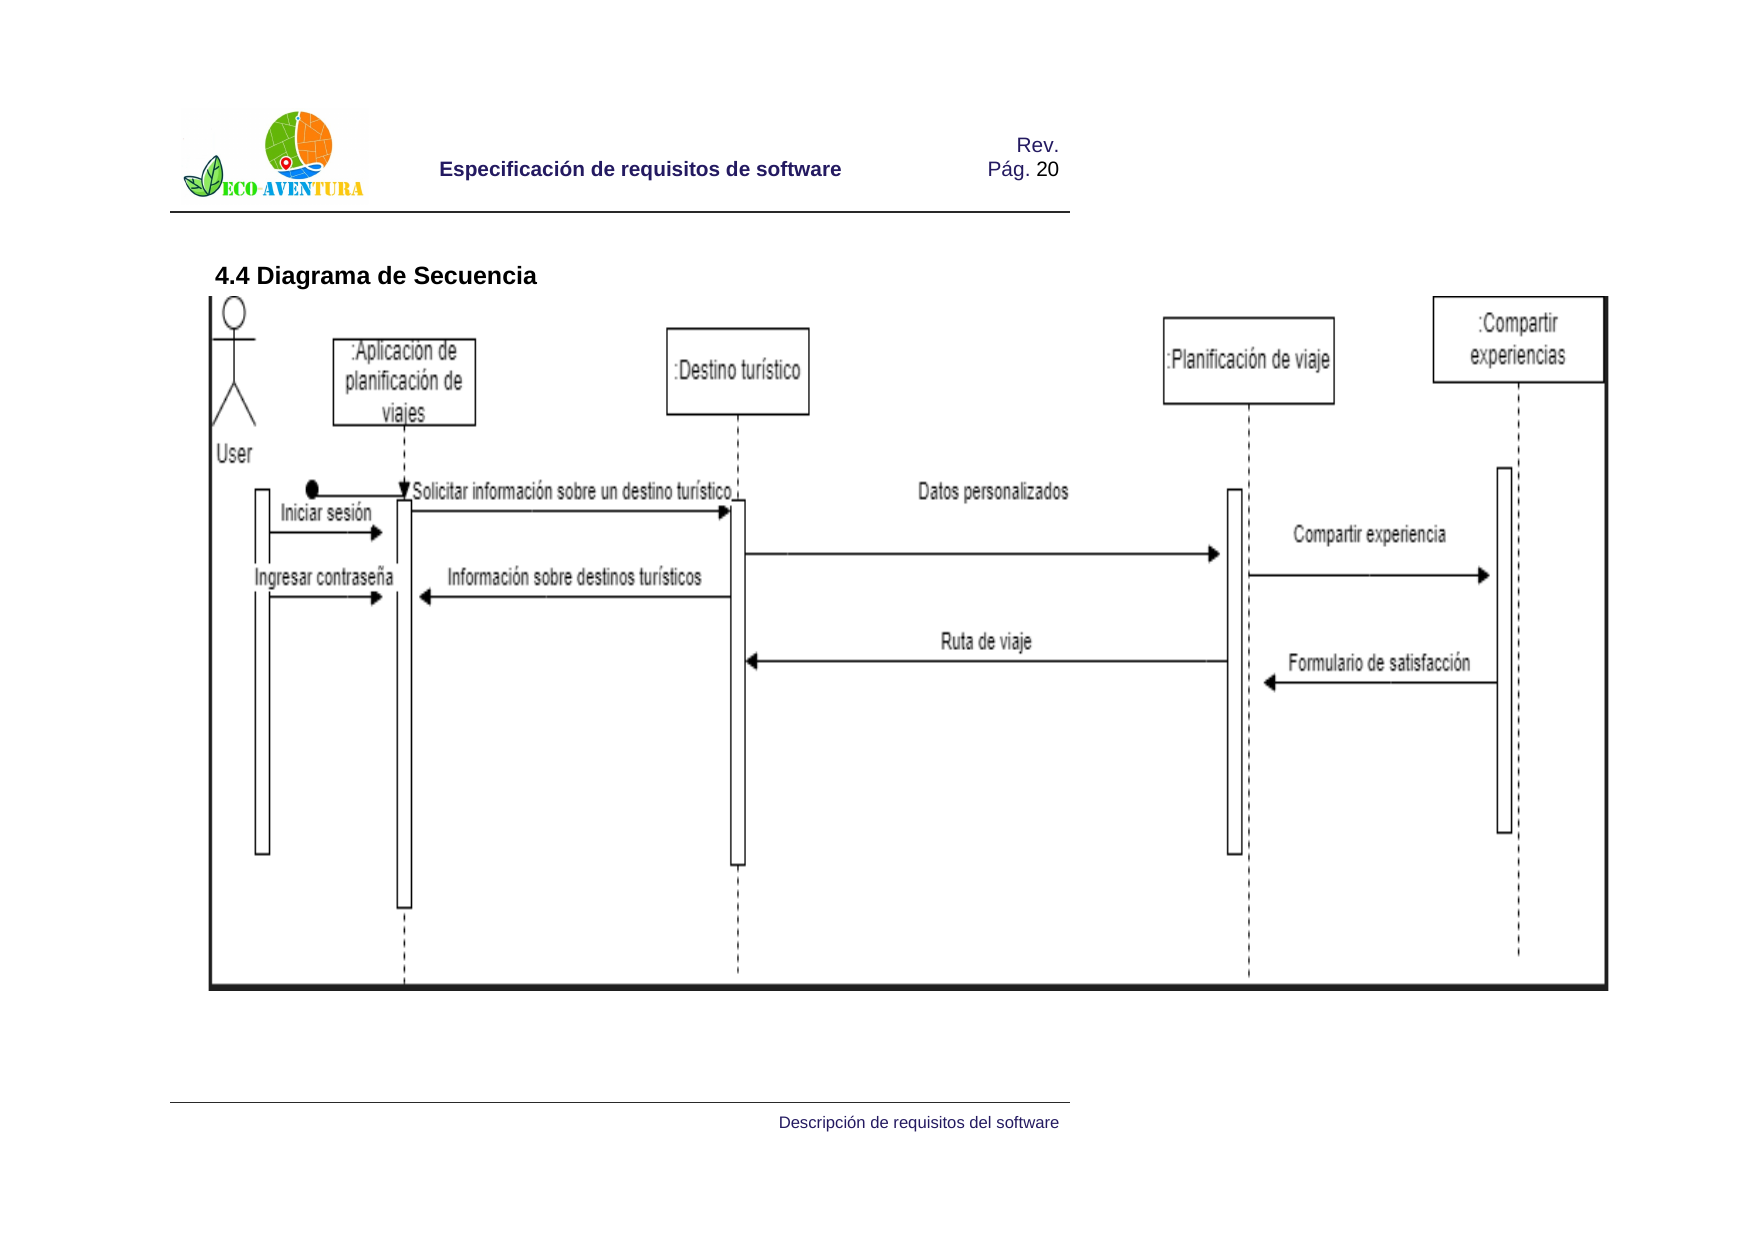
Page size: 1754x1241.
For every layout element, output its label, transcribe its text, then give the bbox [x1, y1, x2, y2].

picture [181, 108, 369, 205]
picture [208, 296, 1609, 991]
text 4.4 Diagrama de Secuencia [215, 261, 1577, 290]
